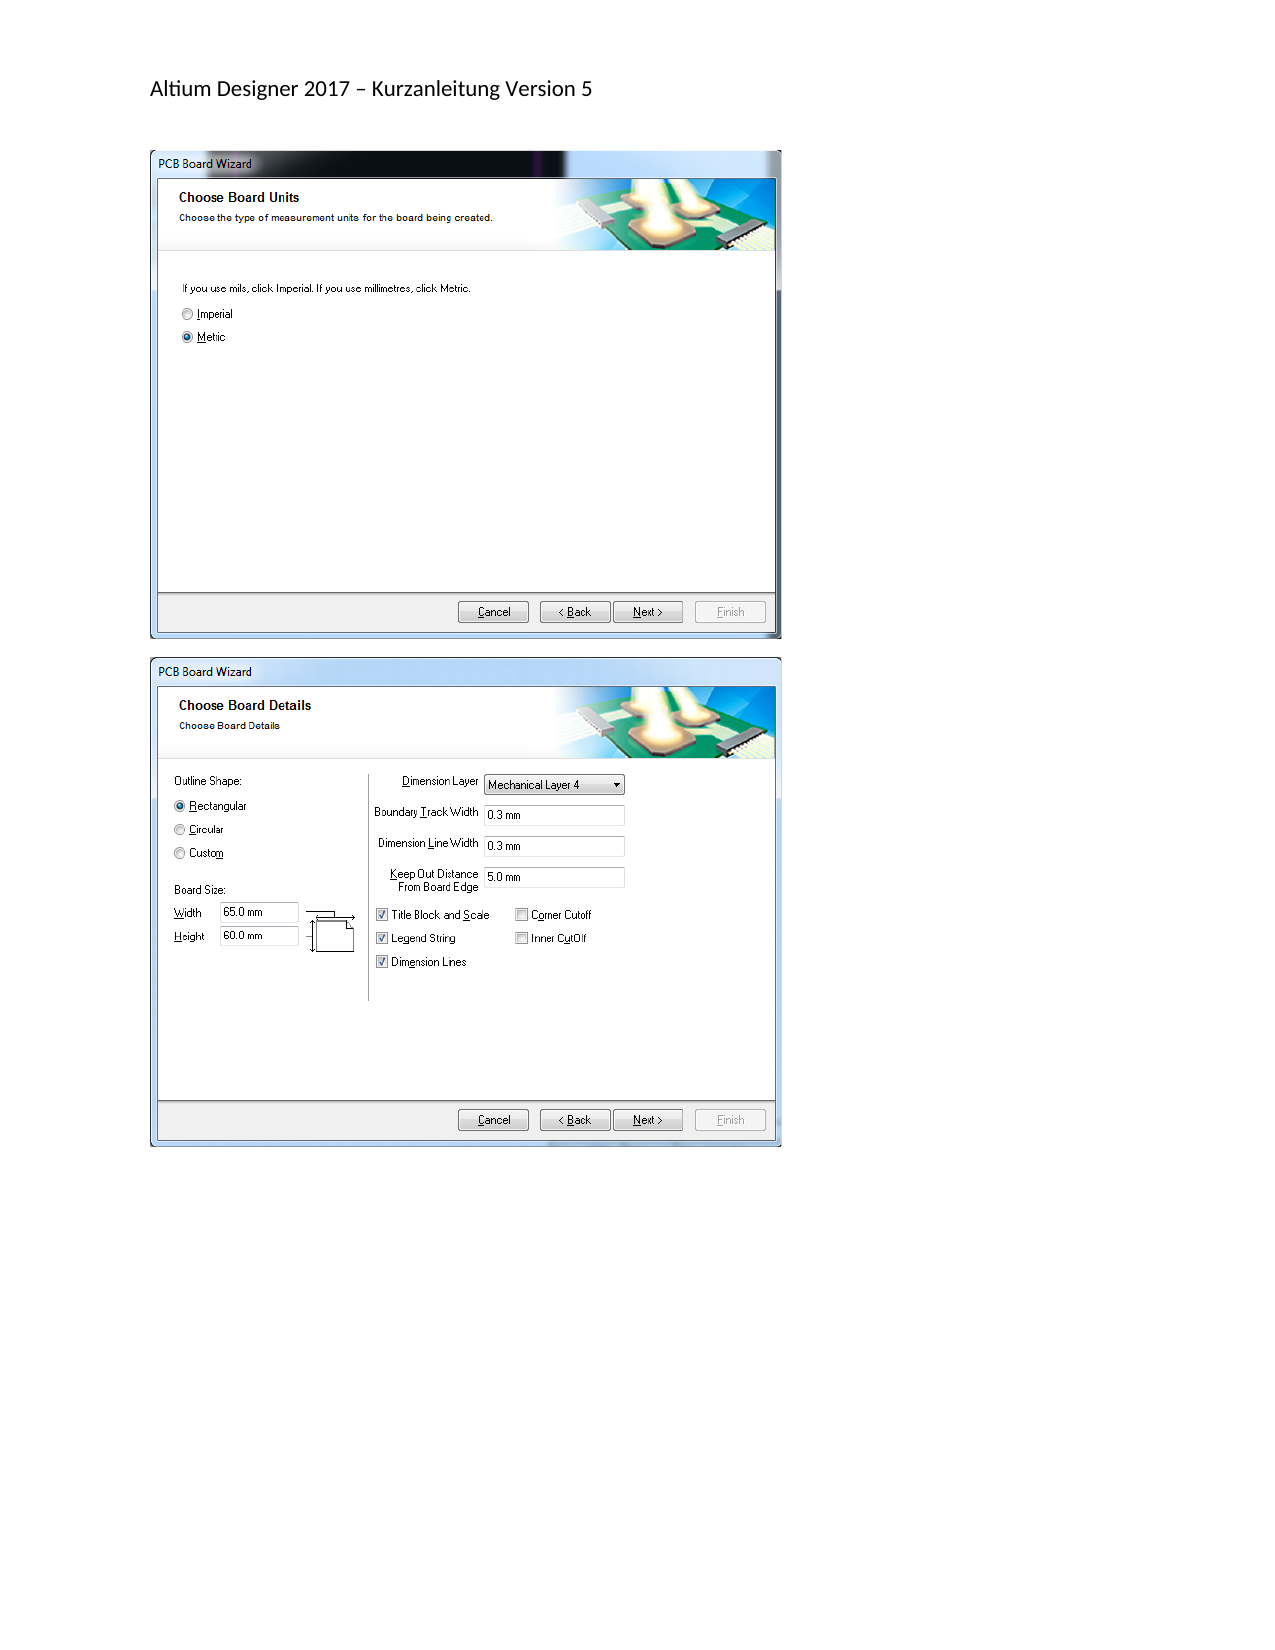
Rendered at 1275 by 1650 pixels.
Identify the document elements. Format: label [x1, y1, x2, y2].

picture [150, 150, 782, 639]
picture [150, 657, 782, 1147]
